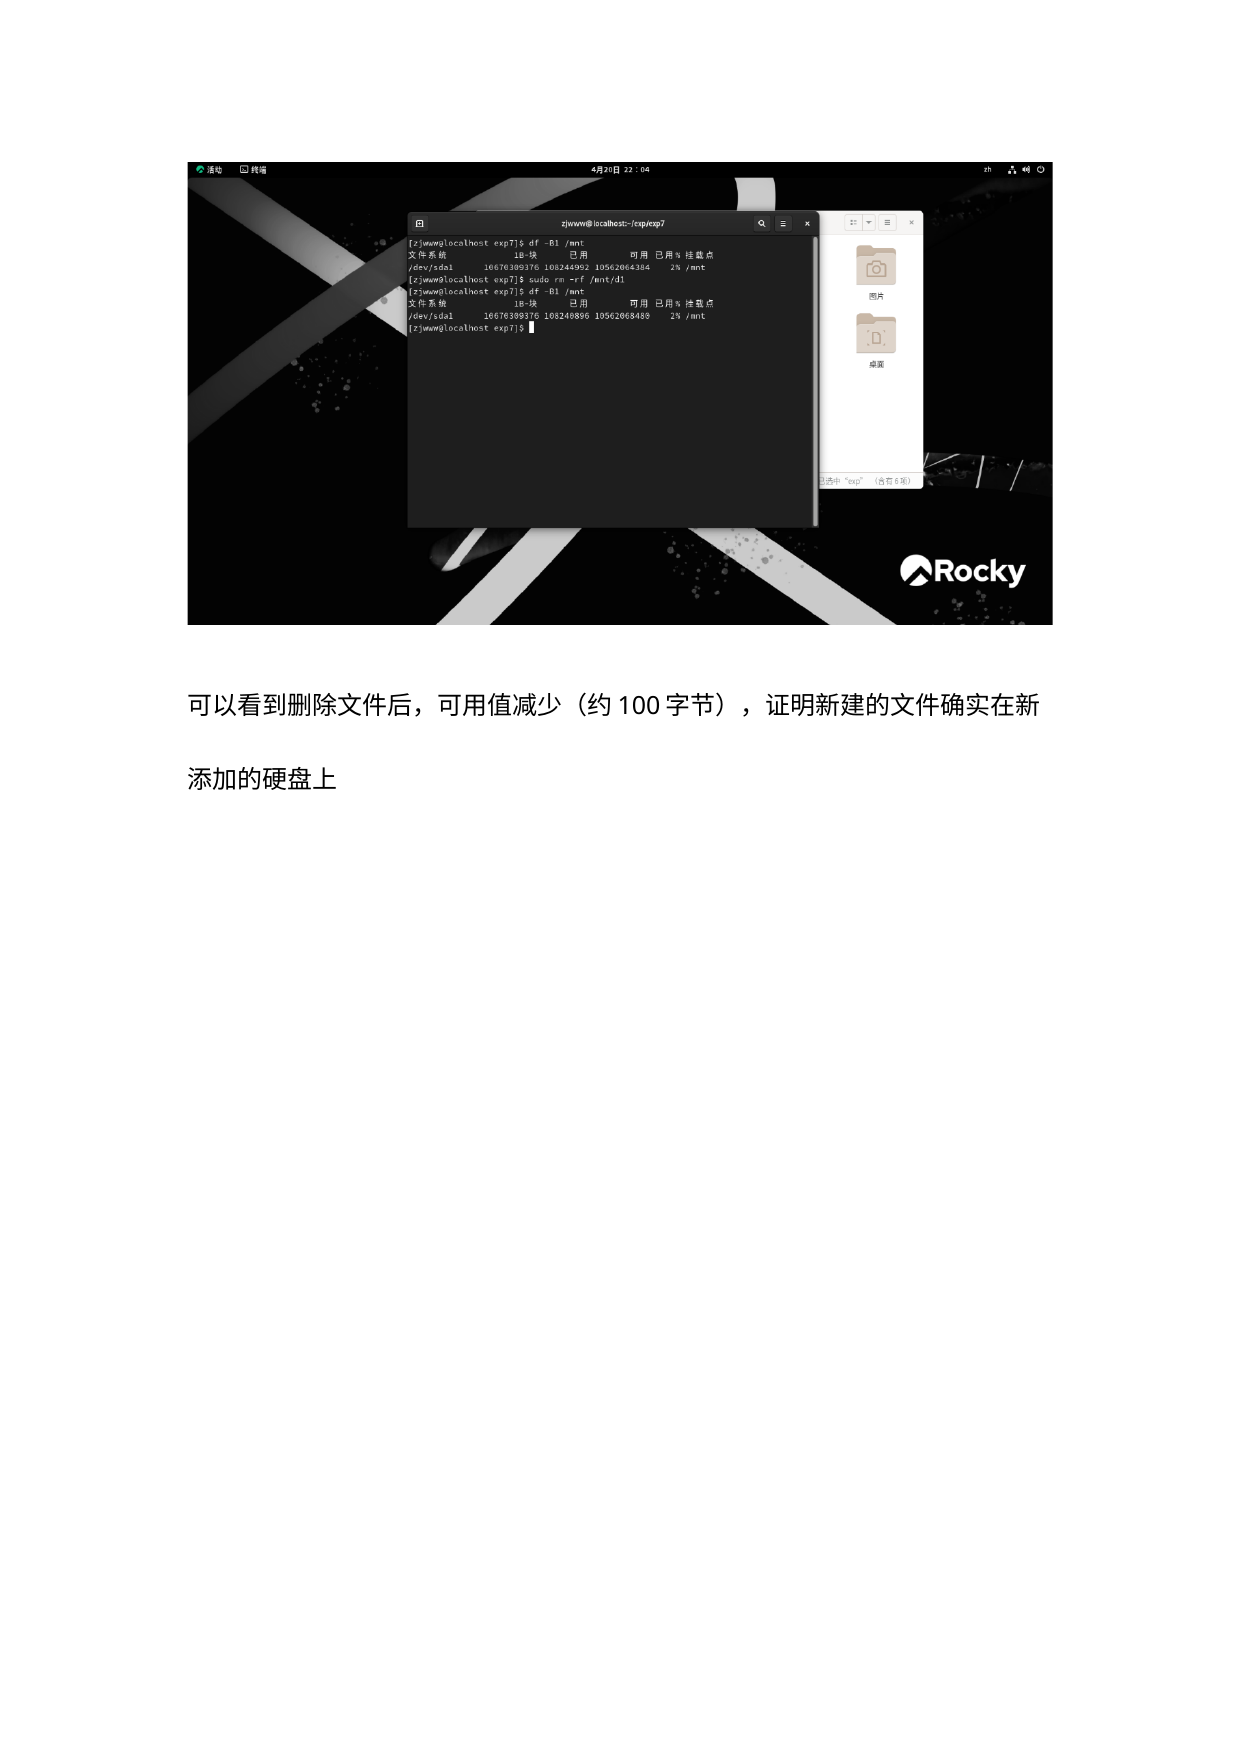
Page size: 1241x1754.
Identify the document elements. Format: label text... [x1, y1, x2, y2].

picture [187, 162, 1053, 625]
text 可以看到删除文件后，可用值减少（约100字节），证明新建的文件确实在新添加的硬盘上 [187, 671, 1053, 811]
